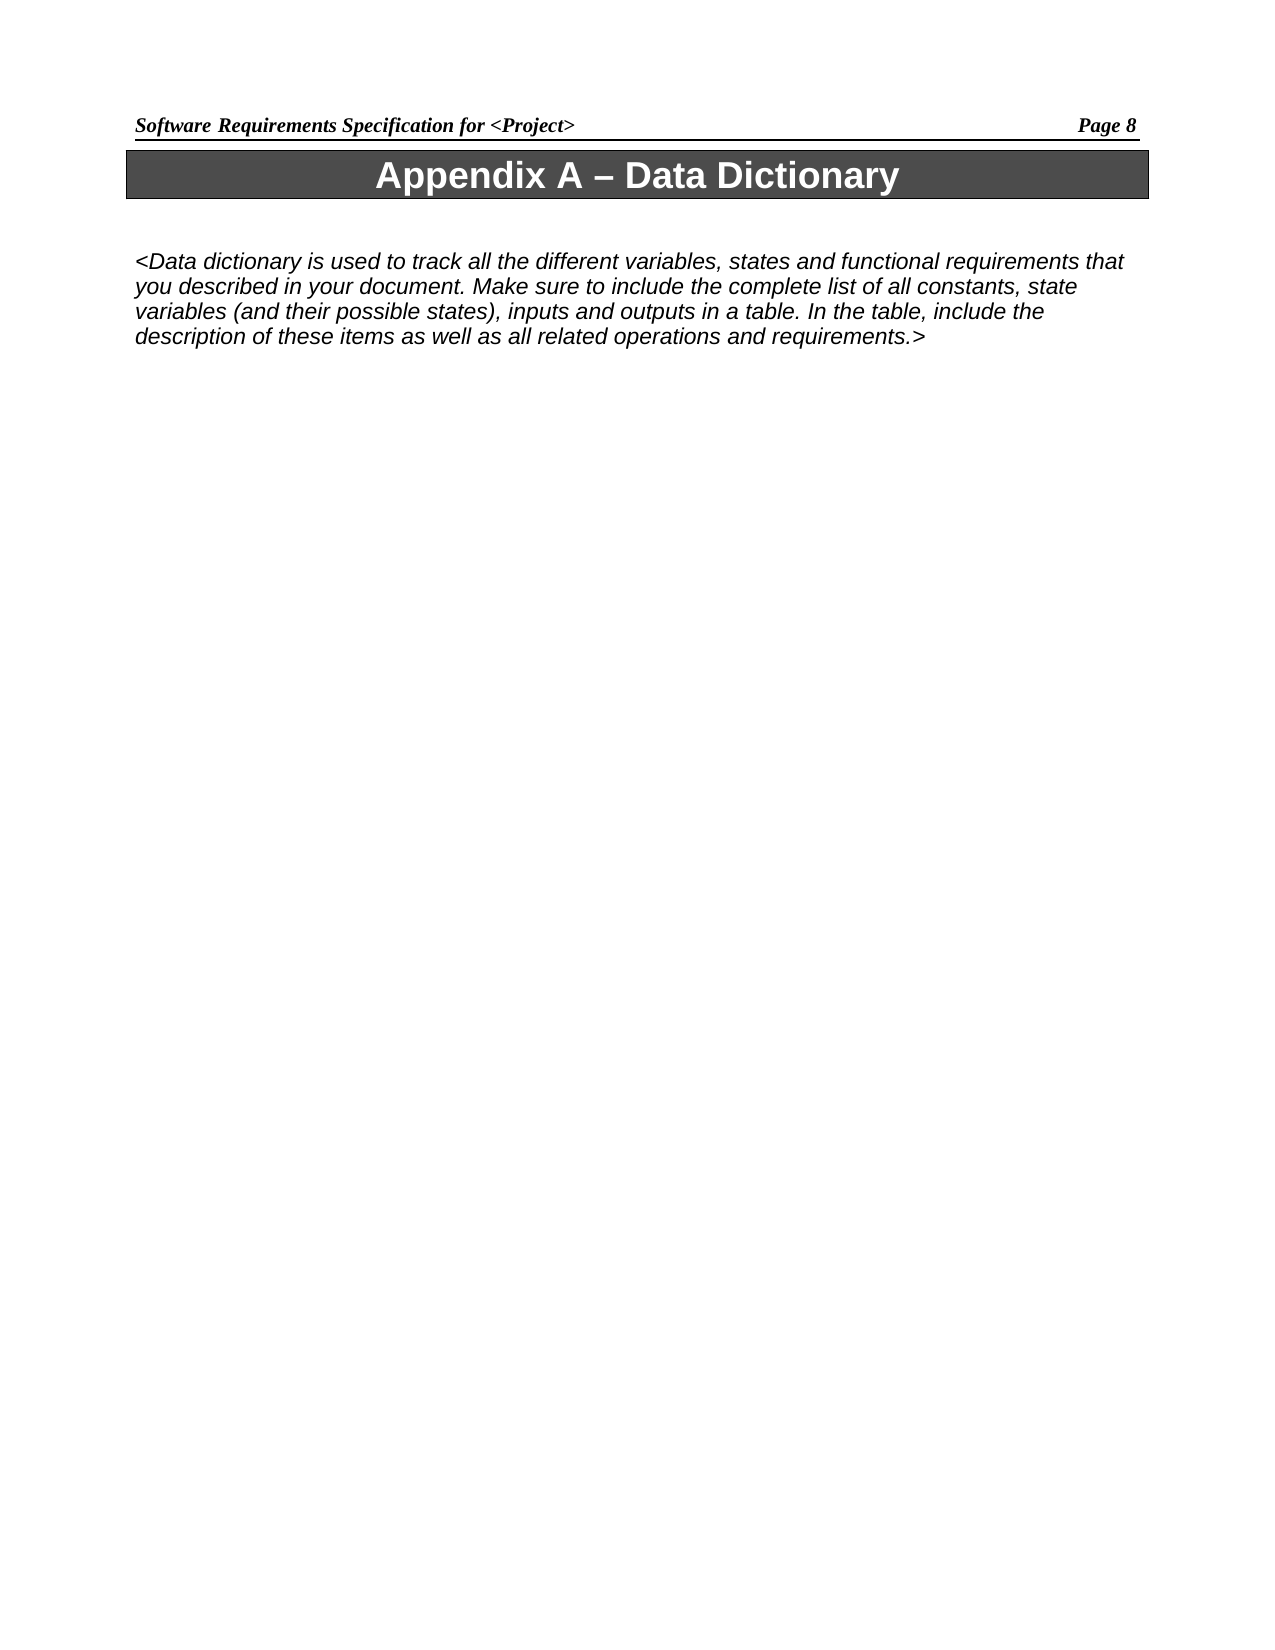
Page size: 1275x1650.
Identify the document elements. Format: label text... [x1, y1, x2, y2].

text Appendix A – Data Dictionary [127, 151, 1148, 198]
text <Data dictionary is used to track all the different variables, states and functional requirements that you described in your document. Make sure to include the complete list of all constants, state variables (and their possible states), inputs and outputs in a table. In the table, include the description of these items as well as all related operations and requirements.> [135, 249, 1140, 349]
